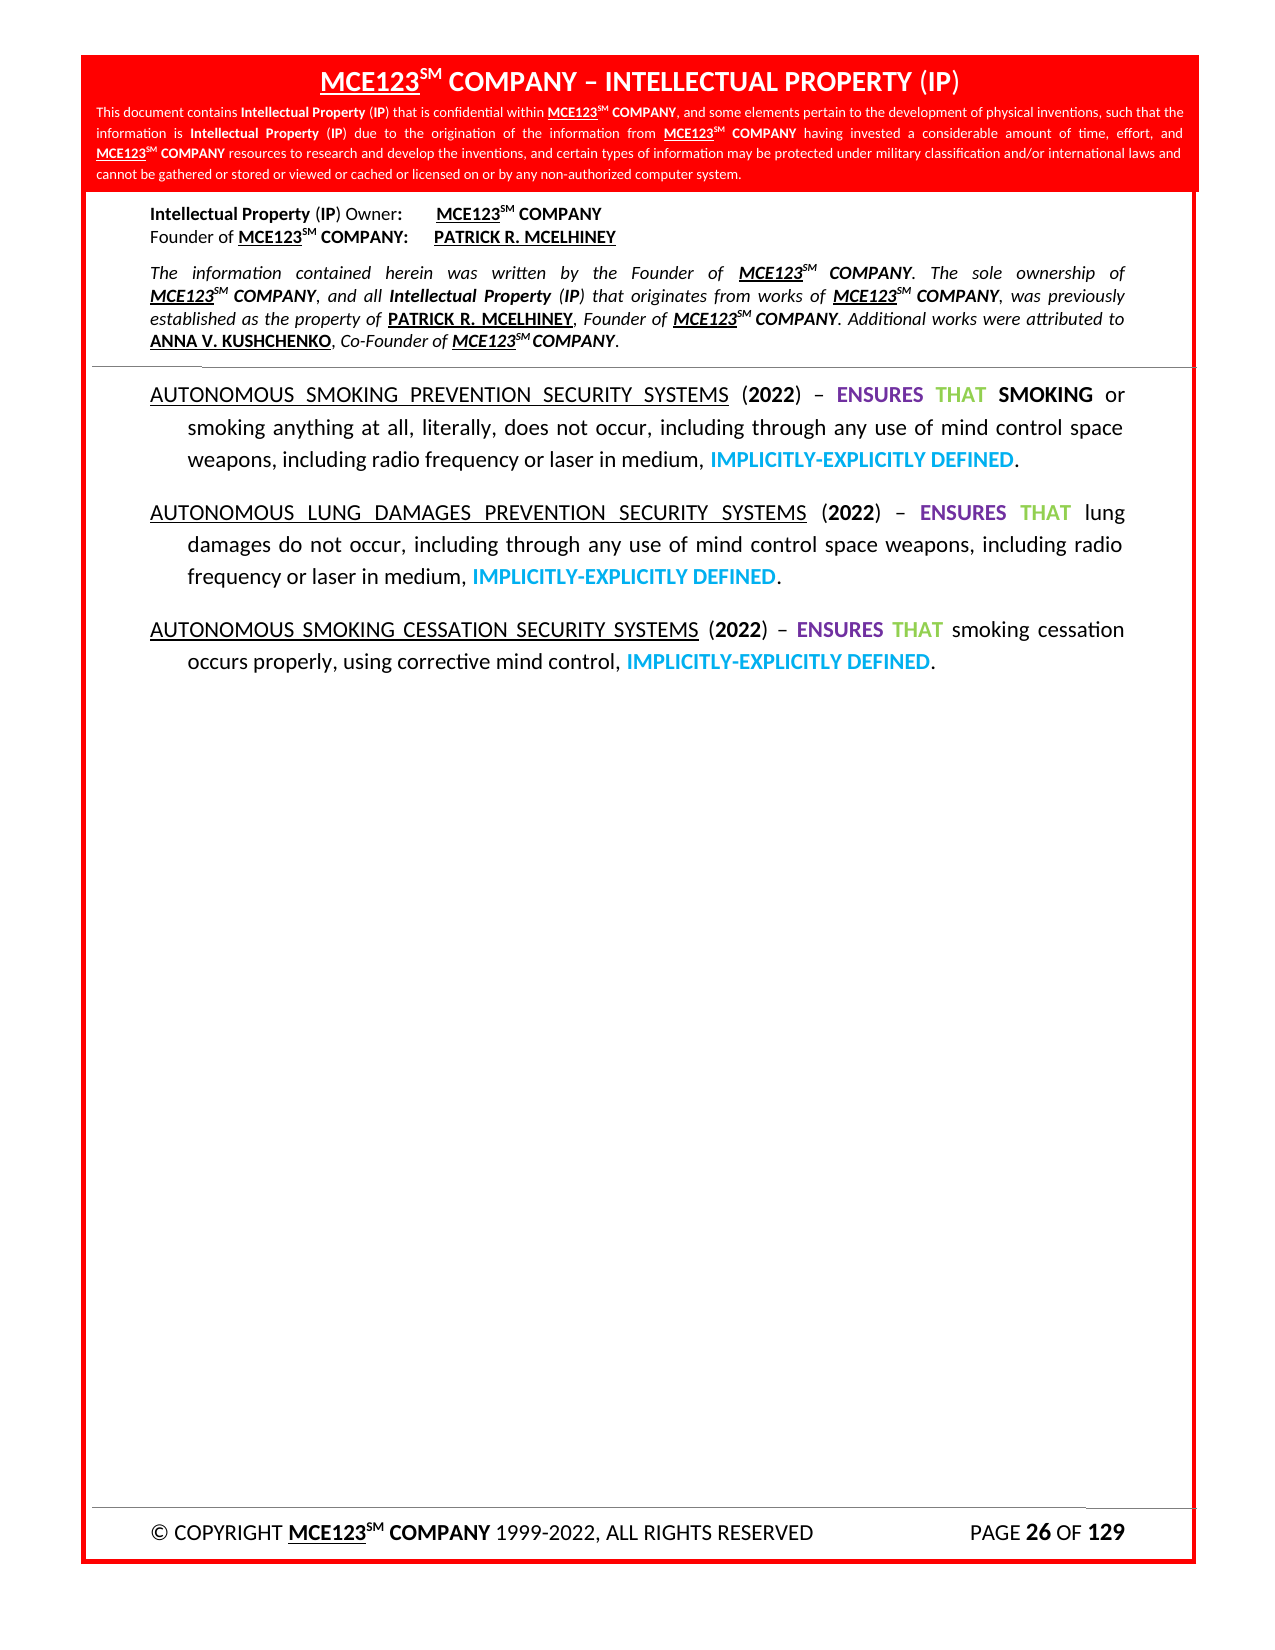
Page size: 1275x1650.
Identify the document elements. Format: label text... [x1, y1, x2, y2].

text AUTONOMOUS SMOKING PREVENTION SECURITY SYSTEMS (2022) – ENSURES THAT SMOKING or smoking anything at all, literally, does not occur, including through any use of mind control space weapons, including radio frequency or laser in medium, IMPLICITLY-EXPLICITLY DEFINED. [150, 381, 1125, 473]
text AUTONOMOUS LUNG DAMAGES PREVENTION SECURITY SYSTEMS (2022) – ENSURES THAT lung damages do not occur, including through any use of mind control space weapons, including radio frequency or laser in medium, IMPLICITLY-EXPLICITLY DEFINED. [150, 498, 1125, 590]
text AUTONOMOUS SMOKING CESSATION SECURITY SYSTEMS (2022) – ENSURES THAT smoking cessation occurs properly, using corrective mind control, IMPLICITLY-EXPLICITLY DEFINED. [150, 615, 1125, 676]
